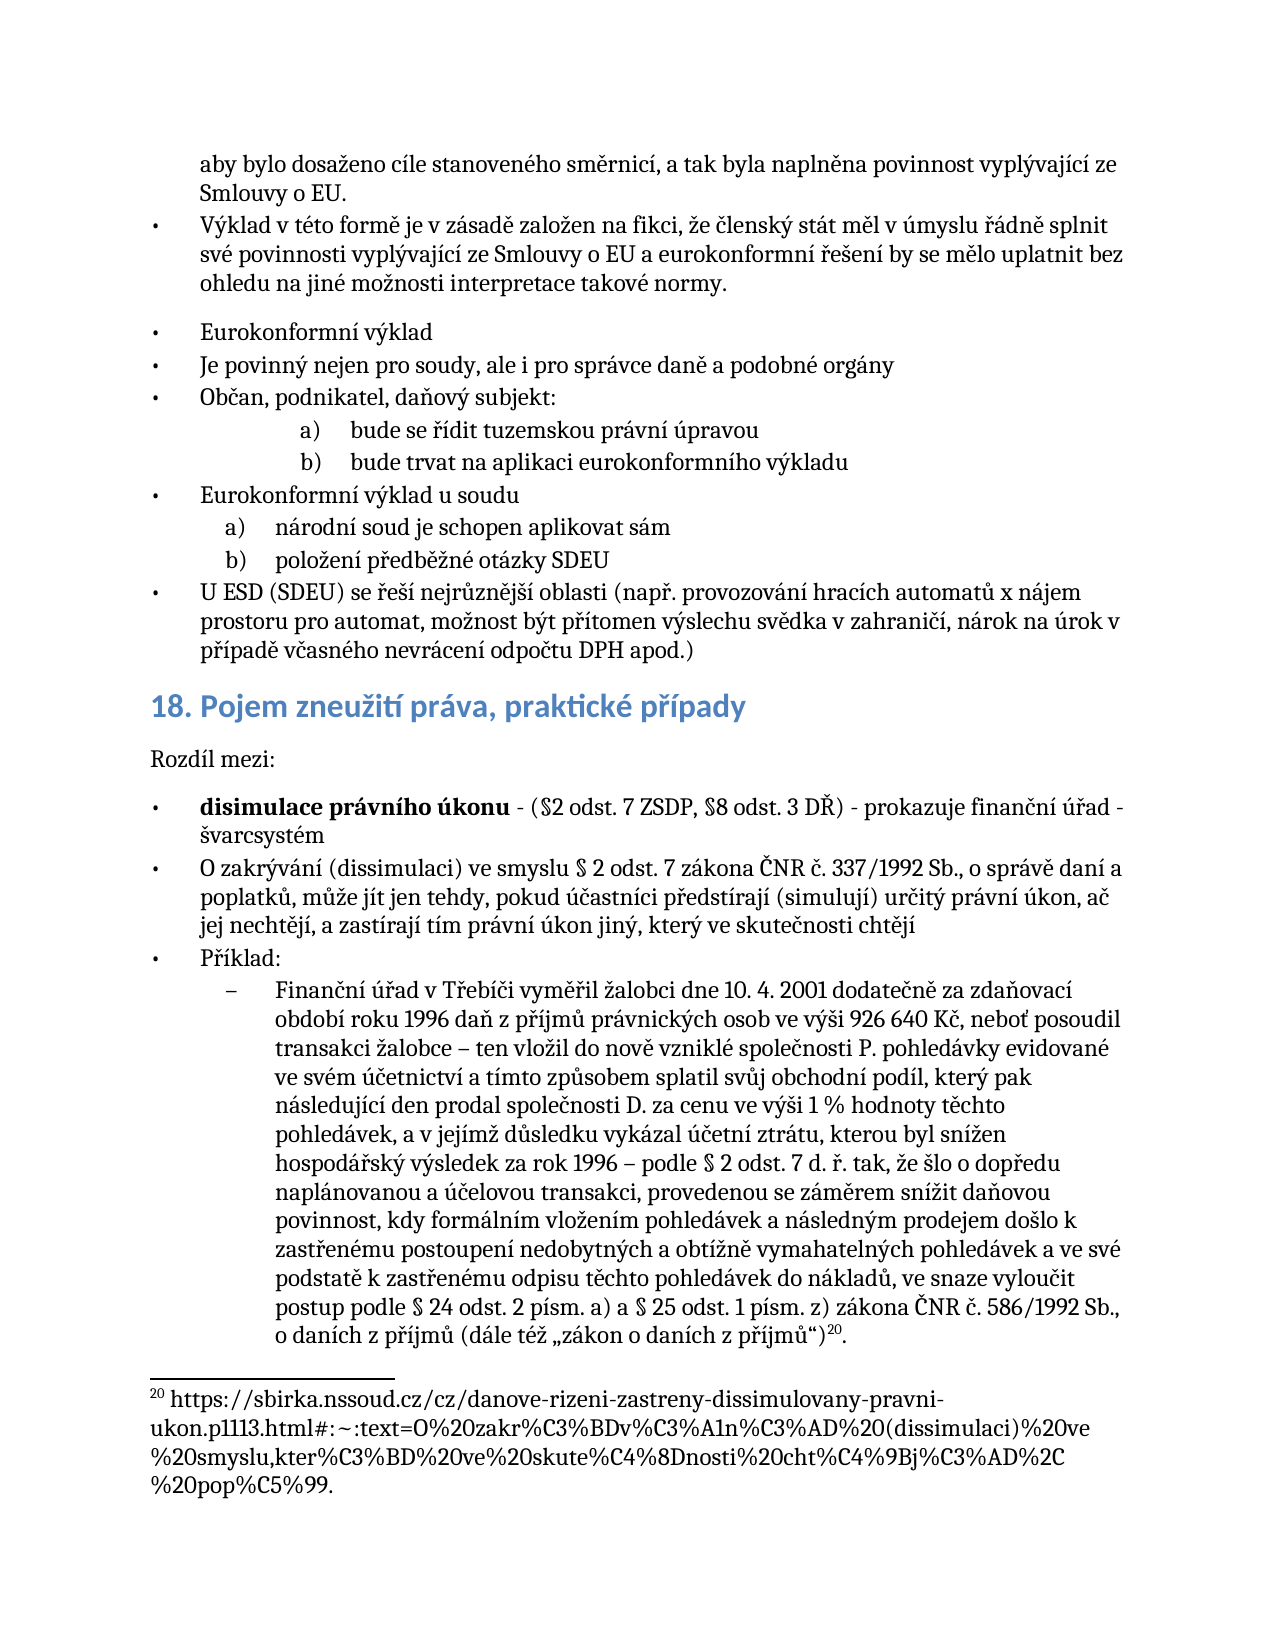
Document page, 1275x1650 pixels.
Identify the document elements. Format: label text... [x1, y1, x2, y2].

list O zakrývání (dissimulaci) ve smyslu § 2 odst. 7 zákona ČNR č. 337/1992 Sb., o správě daní a poplatků, může jít jen tehdy, pokud účastníci předstírají (simulují) určitý právní úkon, ač jej nechtějí, a zastírají tím právní úkon jiný, který ve skutečnosti chtějí [150, 854, 1125, 940]
text Rozdíl mezi: [150, 745, 1125, 774]
list Finanční úřad v Třebíči vyměřil žalobci dne 10. 4. 2001 dodatečně za zdaňovací období roku 1996 daň z příjmů právnických osob ve výši 926 640 Kč, neboť posoudil transakci žalobce – ten vložil do nově vzniklé společnosti P. pohledávky evidované ve svém účetnictví a tímto způsobem splatil svůj obchodní podíl, který pak následující den prodal společnosti D. za cenu ve výši 1 % hodnoty těchto pohledávek, a v jejímž důsledku vykázal účetní ztrátu, kterou byl snížen hospodářský výsledek za rok 1996 – podle § 2 odst. 7 d. ř. tak, že šlo o dopředu naplánovanou a účelovou transakci, provedenou se záměrem snížit daňovou povinnost, kdy formálním vložením pohledávek a následným prodejem došlo k zastřenému postoupení nedobytných a obtížně vymahatelných pohledávek a ve své podstatě k zastřenému odpisu těchto pohledávek do nákladů, ve snaze vyloučit postup podle § 24 odst. 2 písm. a) a § 25 odst. 1 písm. z) zákona ČNR č. 586/1992 Sb., o daních z příjmů (dále též „zákon o daních z příjmů“). [225, 976, 1125, 1350]
list Eurokonformní výklad [150, 318, 1125, 347]
list Příklad: [150, 944, 1125, 972]
list bude trvat na aplikaci eurokonformního výkladu [300, 448, 1125, 477]
list národní soud je schopen aplikovat sám [225, 513, 1125, 542]
list disimulace právního úkonu - (§2 odst. 7 ZSDP, §8 odst. 3 DŘ) - prokazuje finanční úřad - švarcsystém [150, 792, 1125, 850]
list Eurokonformní výklad u soudu [150, 481, 1125, 509]
list položení předběžné otázky SDEU [225, 546, 1125, 574]
list bude se řídit tuzemskou právní úpravou [300, 416, 1125, 444]
subtitle 18. Pojem zneužití práva, praktické případy [150, 685, 1125, 726]
list Je povinný nejen pro soudy, ale i pro správce daně a podobné orgány [150, 351, 1125, 379]
list U ESD (SDEU) se řeší nejrůznější oblasti (např. provozování hracích automatů x nájem prostoru pro automat, možnost být přítomen výslechu svědka v zahraničí, nárok na úrok v případě včasného nevrácení odpočtu DPH apod.) [150, 578, 1125, 664]
list Výklad v této formě je v zásadě založen na fikci, že členský stát měl v úmyslu řádně splnit své povinnosti vyplývající ze Smlouvy o EU a eurokonformní řešení by se mělo uplatnit bez ohledu na jiné možnosti interpretace takové normy. [150, 211, 1125, 297]
list Občan, podnikatel, daňový subjekt: [150, 383, 1125, 412]
